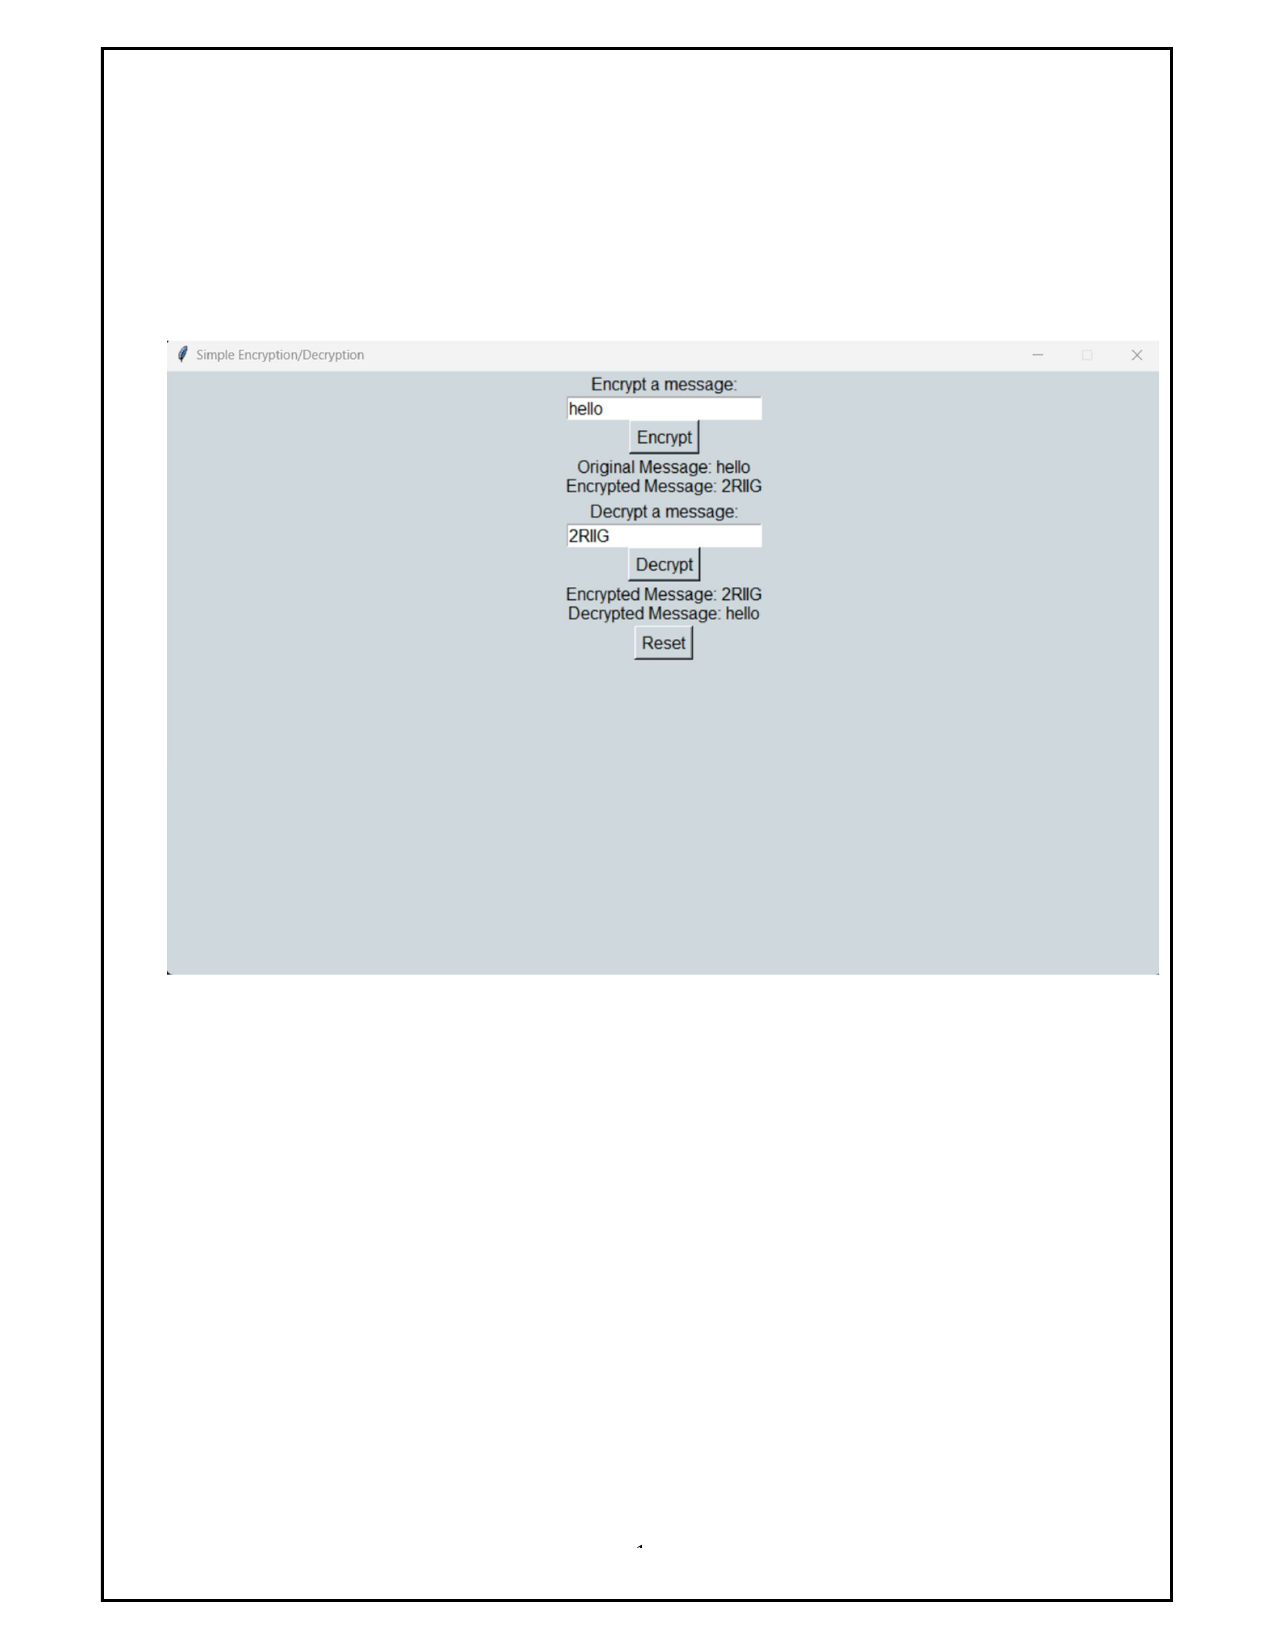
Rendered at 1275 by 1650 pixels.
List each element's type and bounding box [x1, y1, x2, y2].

picture [167, 340, 1160, 975]
